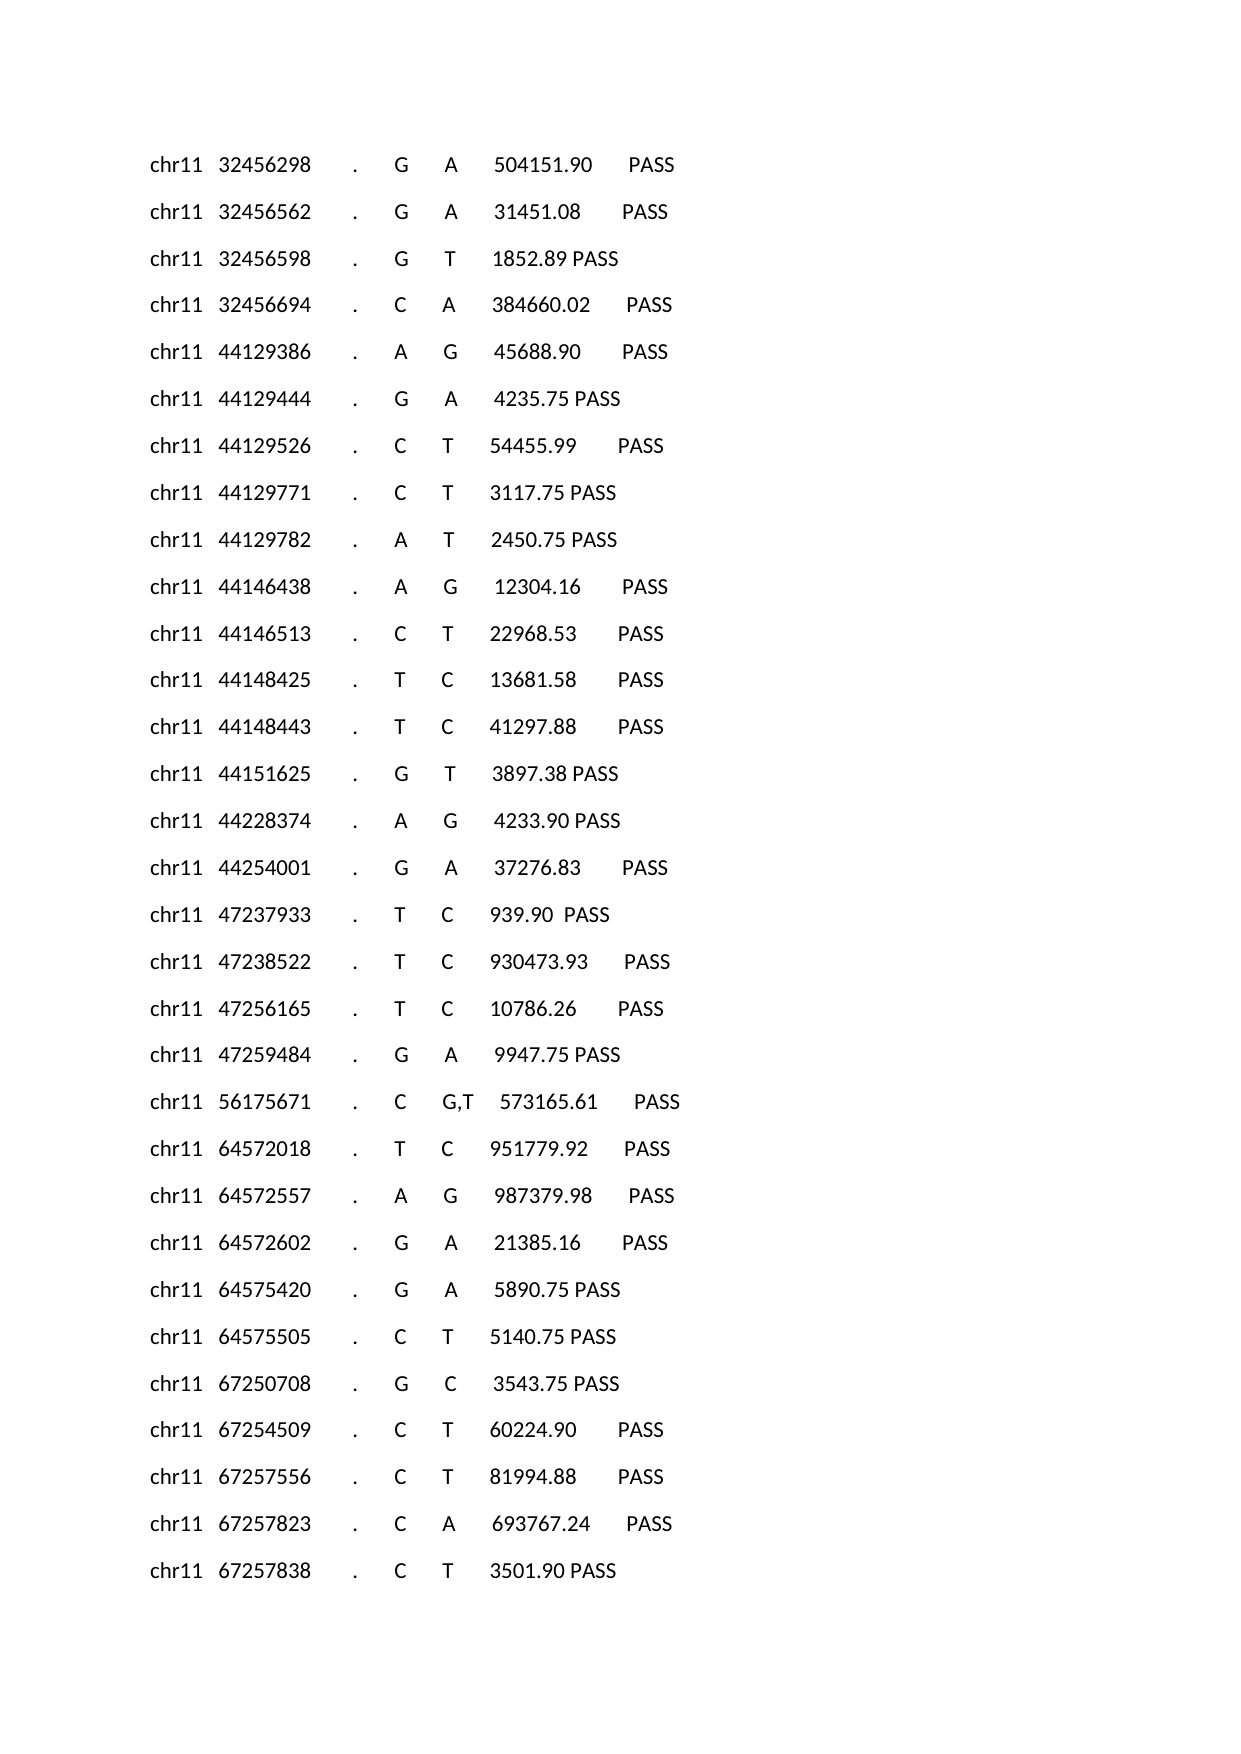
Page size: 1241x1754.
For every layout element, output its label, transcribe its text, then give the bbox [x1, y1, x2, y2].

text chr11 67257823 . C A 693767.24 PASS [150, 1509, 1090, 1537]
text chr11 44129771 . C T 3117.75 PASS [150, 478, 1090, 506]
text chr11 44129386 . A G 45688.90 PASS [150, 337, 1090, 366]
text chr11 44151625 . G T 3897.38 PASS [150, 759, 1090, 787]
text chr11 44148425 . T C 13681.58 PASS [150, 666, 1090, 694]
text chr11 64572602 . G A 21385.16 PASS [150, 1228, 1090, 1256]
text chr11 67257556 . C T 81994.88 PASS [150, 1462, 1090, 1491]
text chr11 64575420 . G A 5890.75 PASS [150, 1275, 1090, 1303]
text chr11 44148443 . T C 41297.88 PASS [150, 712, 1090, 741]
text chr11 44146513 . C T 22968.53 PASS [150, 619, 1090, 647]
text chr11 44228374 . A G 4233.90 PASS [150, 806, 1090, 834]
text chr11 44129444 . G A 4235.75 PASS [150, 384, 1090, 412]
text chr11 44146438 . A G 12304.16 PASS [150, 572, 1090, 600]
text chr11 44254001 . G A 37276.83 PASS [150, 853, 1090, 881]
text chr11 67250708 . G C 3543.75 PASS [150, 1369, 1090, 1397]
text chr11 47256165 . T C 10786.26 PASS [150, 994, 1090, 1022]
text chr11 56175671 . C G,T 573165.61 PASS [150, 1087, 1090, 1116]
text chr11 64575505 . C T 5140.75 PASS [150, 1322, 1090, 1350]
text chr11 47237933 . T C 939.90 PASS [150, 900, 1090, 928]
text chr11 64572018 . T C 951779.92 PASS [150, 1134, 1090, 1162]
text chr11 67257838 . C T 3501.90 PASS [150, 1556, 1090, 1584]
text chr11 32456598 . G T 1852.89 PASS [150, 244, 1090, 272]
text chr11 47259484 . G A 9947.75 PASS [150, 1041, 1090, 1069]
text chr11 47238522 . T C 930473.93 PASS [150, 947, 1090, 975]
text chr11 44129526 . C T 54455.99 PASS [150, 431, 1090, 459]
text chr11 32456562 . G A 31451.08 PASS [150, 197, 1090, 225]
text chr11 67254509 . C T 60224.90 PASS [150, 1416, 1090, 1444]
text chr11 44129782 . A T 2450.75 PASS [150, 525, 1090, 553]
text chr11 64572557 . A G 987379.98 PASS [150, 1181, 1090, 1209]
text chr11 32456694 . C A 384660.02 PASS [150, 291, 1090, 319]
text chr11 32456298 . G A 504151.90 PASS [150, 150, 1090, 178]
